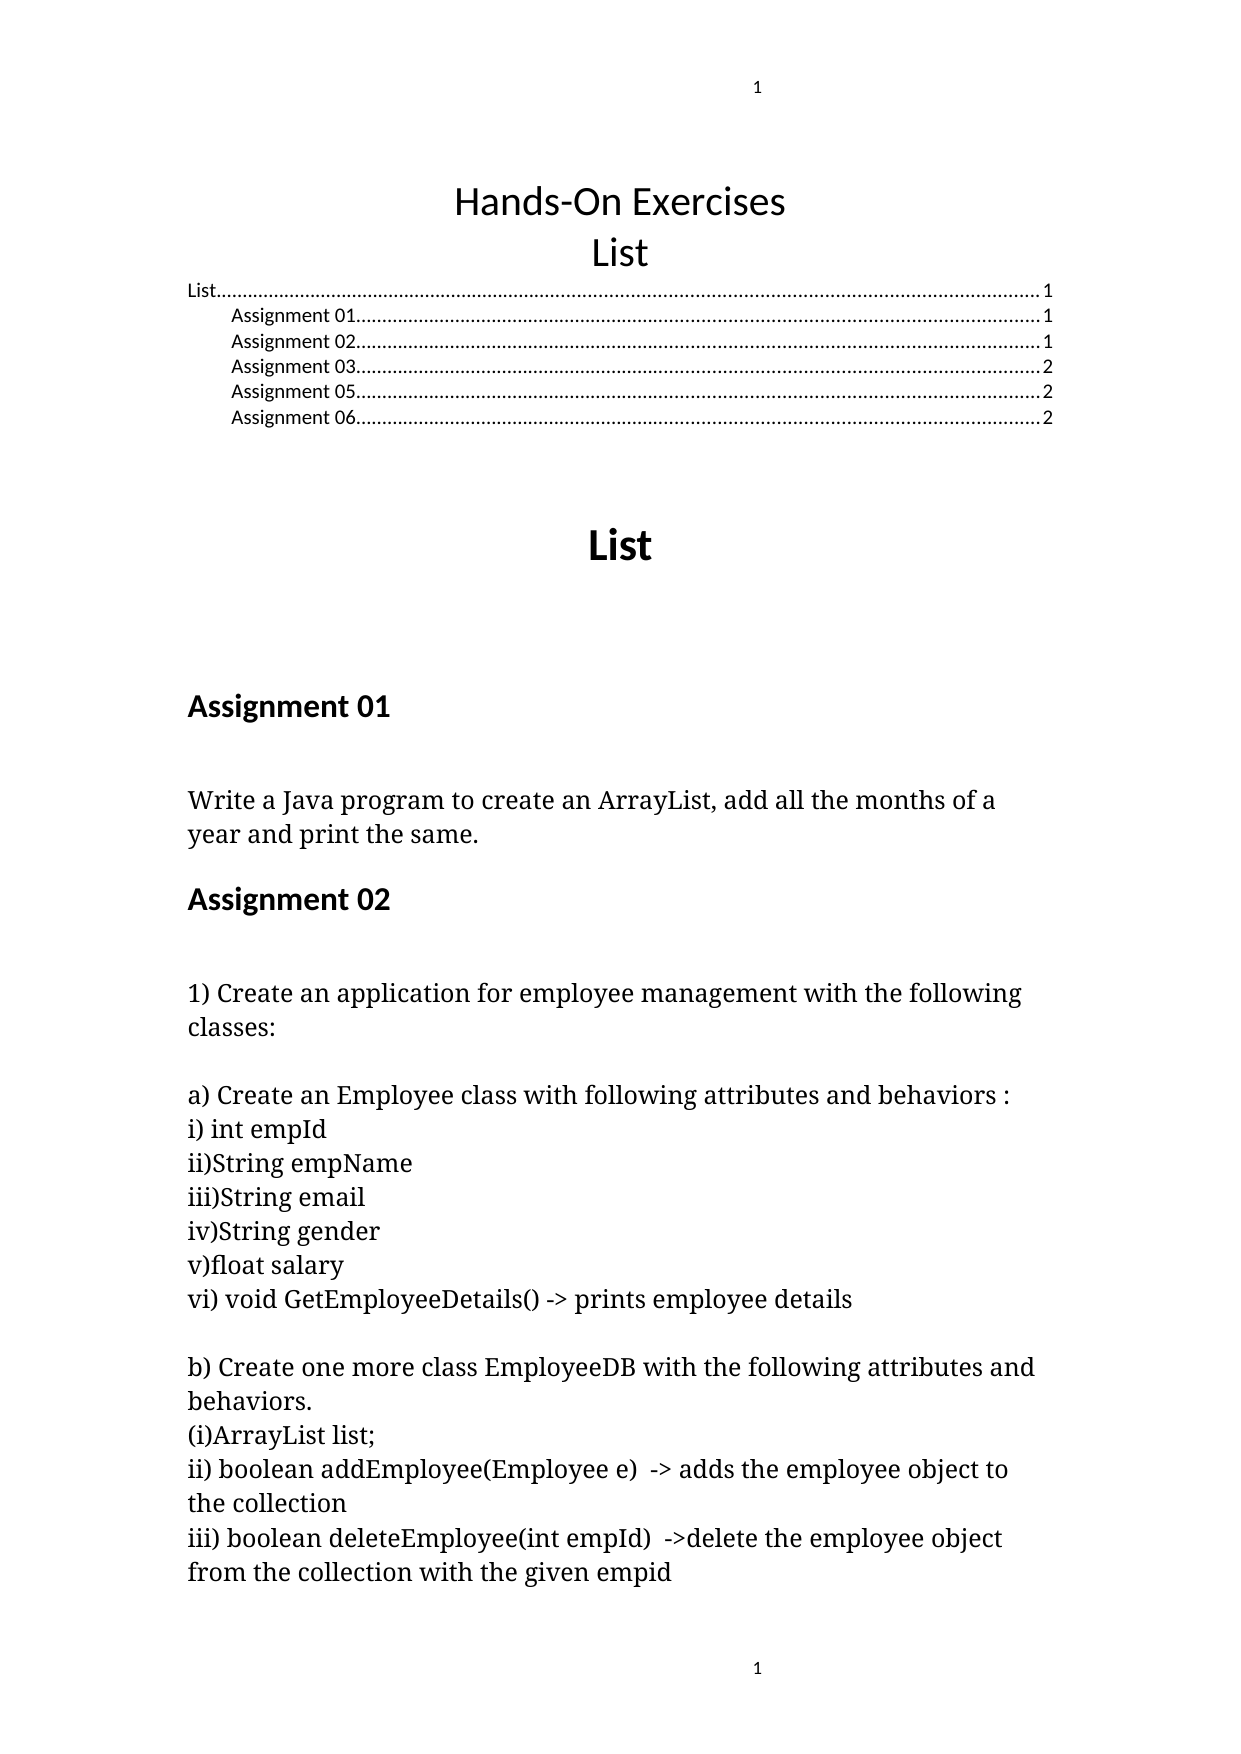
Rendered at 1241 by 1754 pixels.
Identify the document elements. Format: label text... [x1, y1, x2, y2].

text Assignment 05 2 [231, 379, 1053, 404]
text Hands-On Exercises [187, 175, 1053, 226]
text List 1 [187, 277, 1053, 302]
text 1) Create an application for employee management with the following classes: [187, 975, 1053, 1043]
text i) int empId [187, 1111, 1053, 1146]
text List [187, 226, 1053, 277]
text (i)ArrayList list; [187, 1418, 1053, 1452]
text v)float salary [187, 1248, 1053, 1282]
text Assignment 02 1 [231, 328, 1053, 353]
text ii)String empName [187, 1146, 1053, 1179]
text b) Create one more class EmployeeDB with the following attributes and behaviors. [187, 1350, 1053, 1418]
text iv)String gender [187, 1214, 1053, 1248]
text a) Create an Employee class with following attributes and behaviors : [187, 1077, 1053, 1111]
text vi) void GetEmployeeDetails() -> prints employee details [187, 1282, 1053, 1316]
subtitle Assignment 01 [187, 685, 1053, 726]
text Assignment 03 2 [231, 353, 1053, 379]
text iii)String email [187, 1179, 1053, 1214]
subtitle List [187, 516, 1053, 572]
text Assignment 01 1 [231, 302, 1053, 328]
text Write a Java program to create an ArrayList, add all the months of a year and print the same. [187, 782, 1053, 851]
text Assignment 06 2 [231, 404, 1053, 429]
text ii) boolean addEmployee(Employee e) -> adds the employee object to the collection [187, 1452, 1053, 1520]
text iii) boolean deleteEmployee(int empId) ->delete the employee object from the collection with the given empid [187, 1520, 1053, 1588]
subtitle Assignment 02 [187, 878, 1053, 918]
